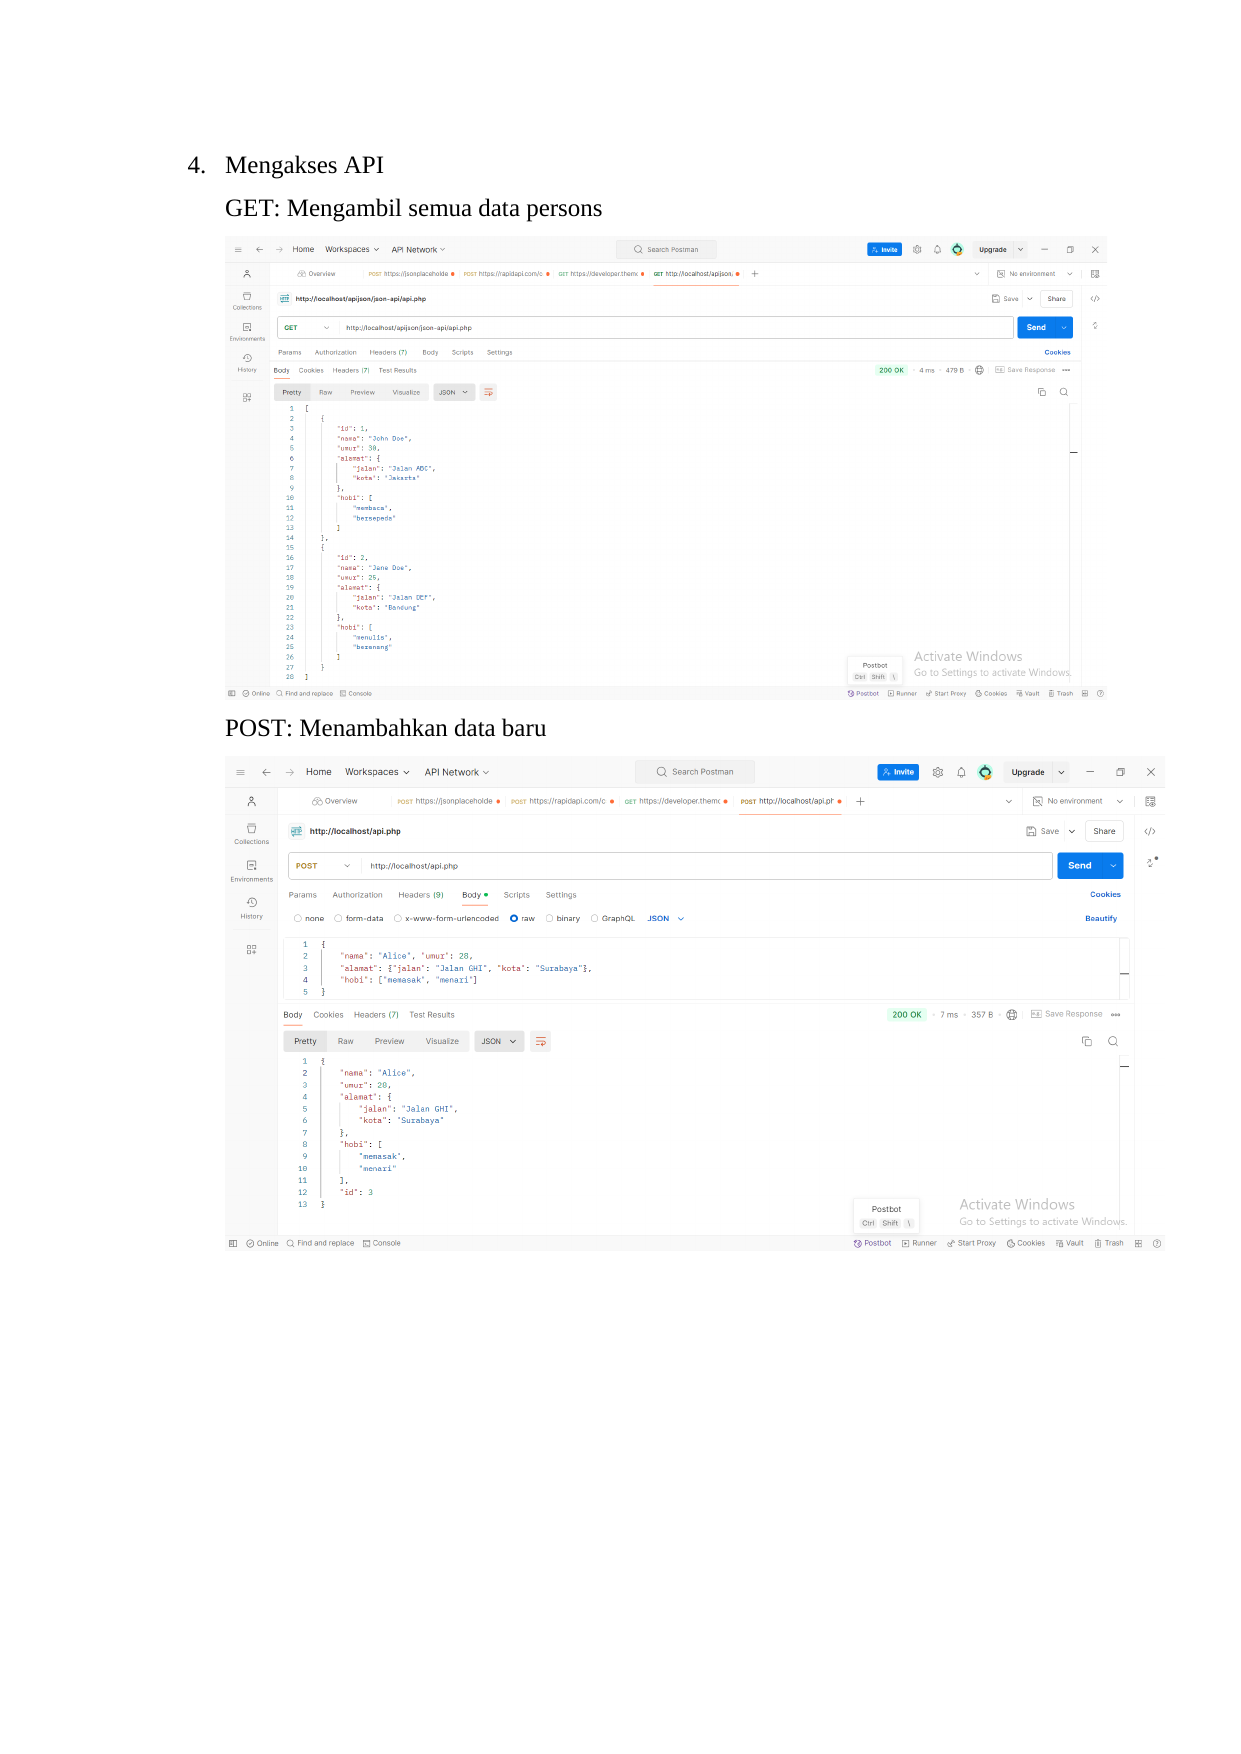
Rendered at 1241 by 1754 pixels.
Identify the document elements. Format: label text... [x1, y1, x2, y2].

list Mengakses API [187, 150, 1090, 179]
picture [225, 756, 1166, 1251]
list POST: Menambahkan data baru [225, 713, 1090, 742]
picture [225, 236, 1108, 700]
list GET: Mengambil semua data persons [225, 193, 1090, 222]
